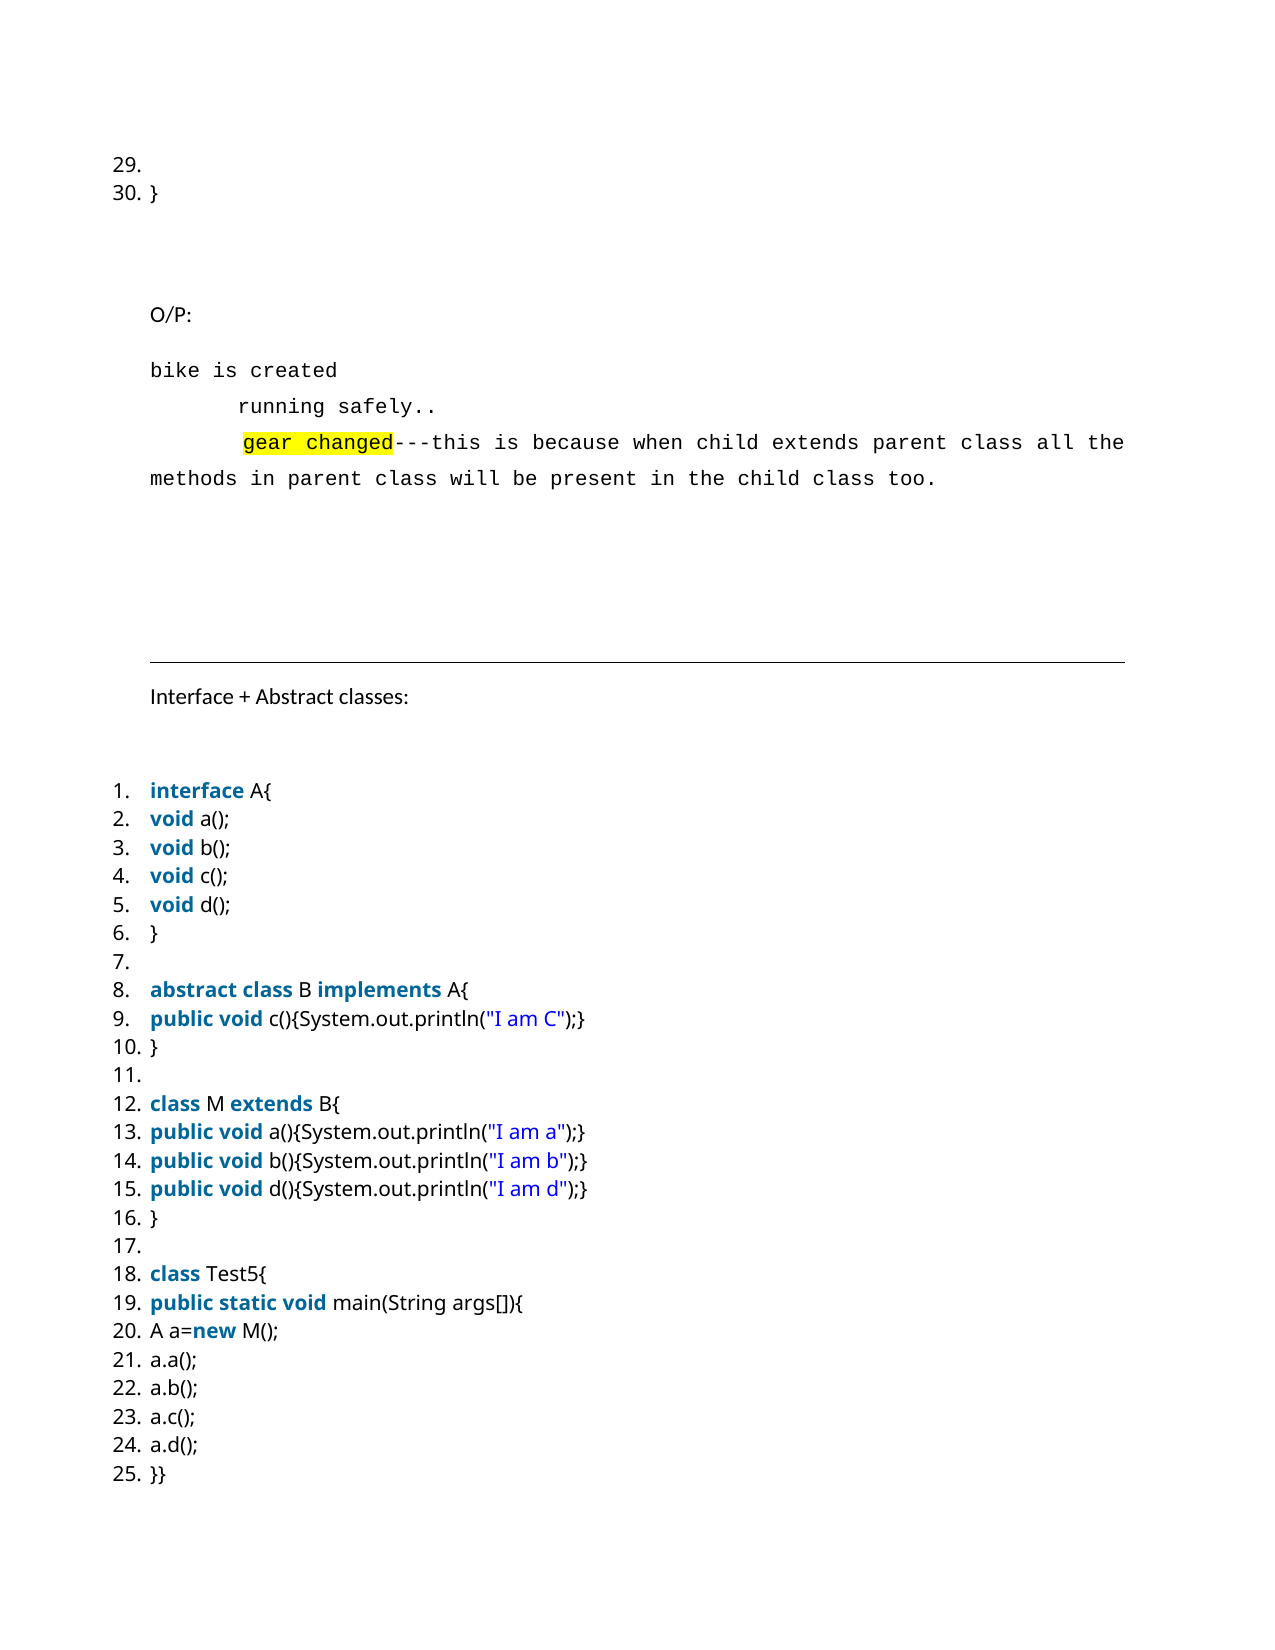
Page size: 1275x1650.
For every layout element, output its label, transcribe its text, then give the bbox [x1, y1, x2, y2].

list } [112, 1203, 1125, 1231]
list } [112, 918, 1125, 947]
list void a(); [112, 804, 1125, 833]
list public void d(){System.out.println("I am d");} [112, 1174, 1125, 1203]
text Interface + Abstract classes: [150, 682, 1125, 710]
list void b(); [112, 833, 1125, 861]
list a.c(); [112, 1402, 1125, 1430]
list a.a(); [112, 1345, 1125, 1373]
list public void c(){System.out.println("I am C");} [112, 1004, 1125, 1032]
list public static void main(String args[]){ [112, 1288, 1125, 1316]
list a.d(); [112, 1430, 1125, 1459]
text gear changed---this is because when child extends parent class all the methods in parent class will be present in the child class too. [150, 419, 1125, 491]
list } [112, 178, 1125, 207]
list class Test5{ [112, 1259, 1125, 1288]
list } [112, 1032, 1125, 1061]
text running safely.. [150, 383, 1125, 419]
list }} [112, 1459, 1125, 1487]
list public void a(){System.out.println("I am a");} [112, 1117, 1125, 1146]
list A a=new M(); [112, 1316, 1125, 1345]
list void c(); [112, 861, 1125, 890]
list public void b(){System.out.println("I am b");} [112, 1146, 1125, 1174]
list void d(); [112, 890, 1125, 918]
text O/P: [150, 301, 1125, 329]
list abstract class B implements A{ [112, 975, 1125, 1004]
list class M extends B{ [112, 1089, 1125, 1117]
list a.b(); [112, 1373, 1125, 1402]
list interface A{ [112, 776, 1125, 804]
text bike is created [150, 347, 1125, 383]
